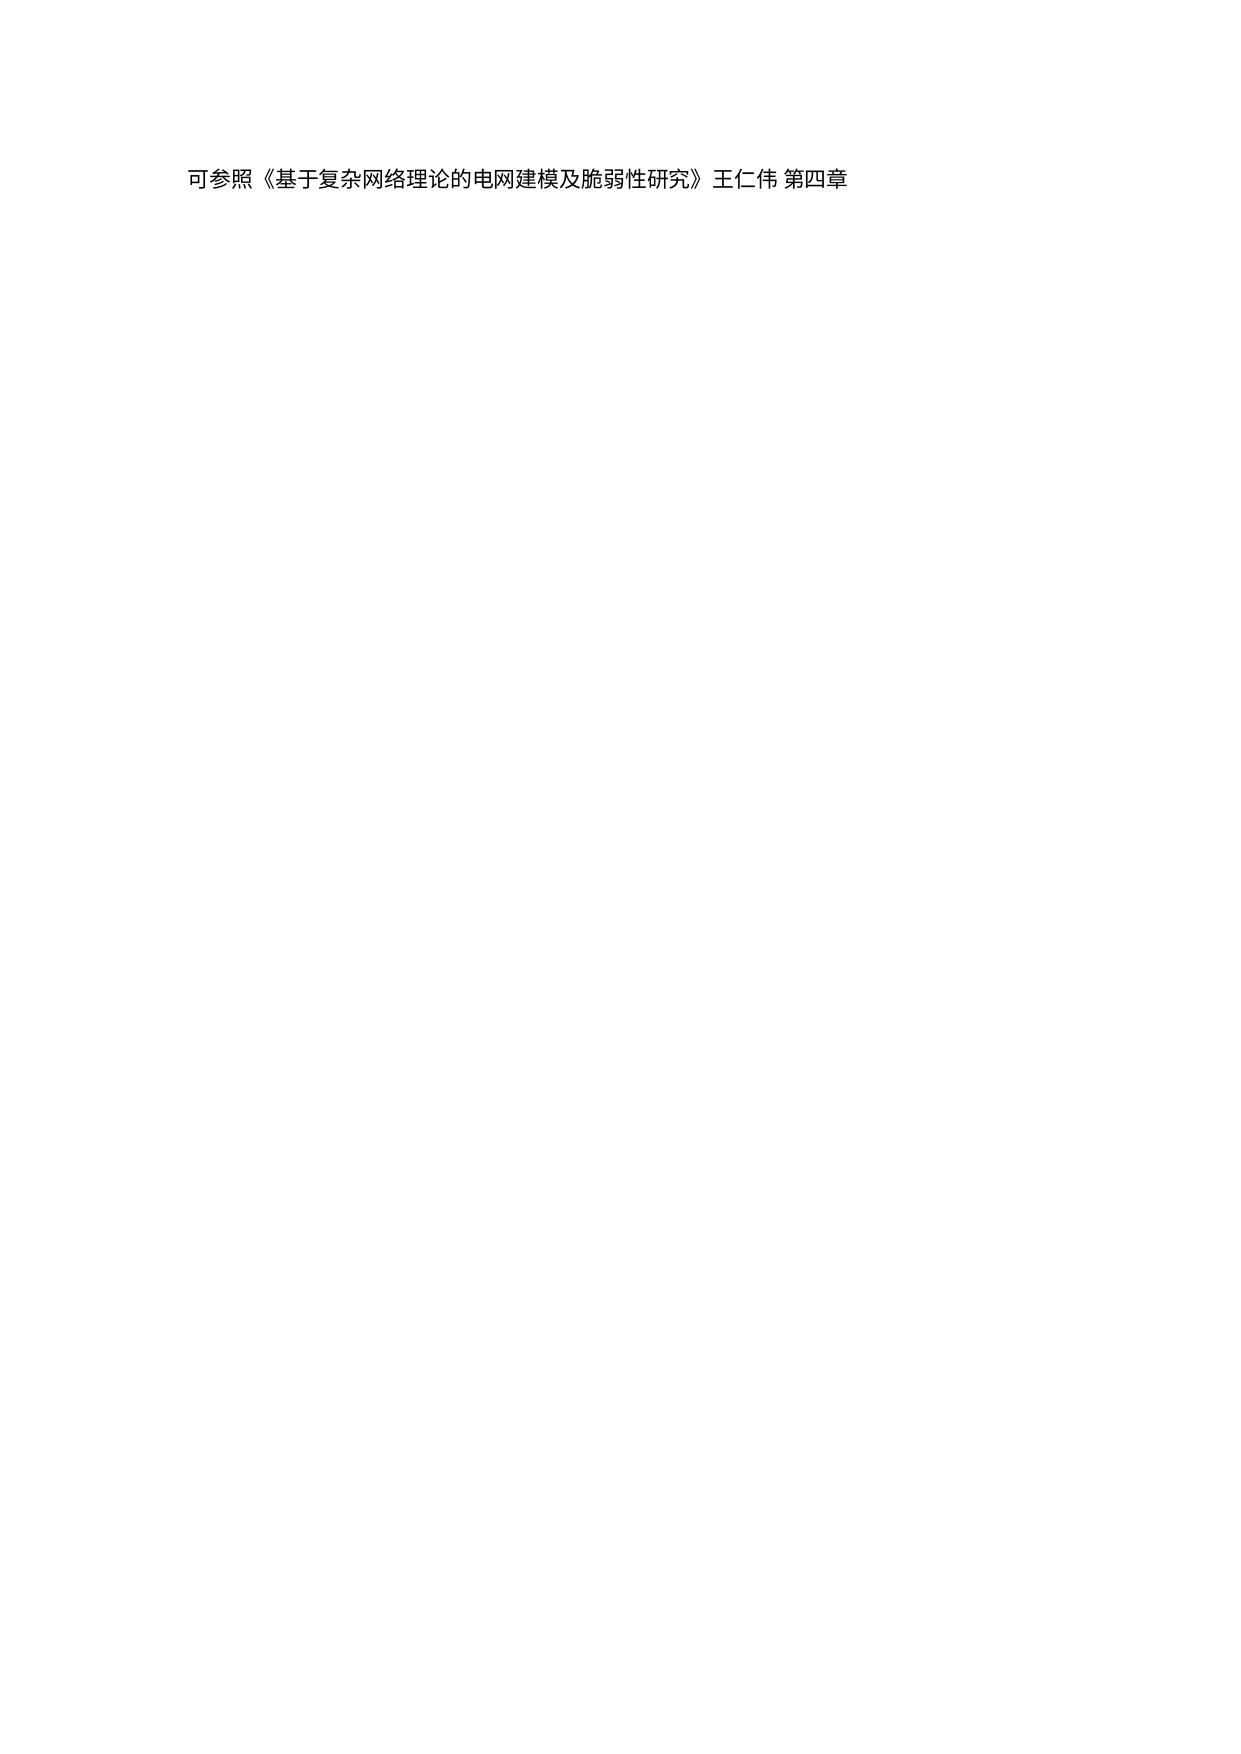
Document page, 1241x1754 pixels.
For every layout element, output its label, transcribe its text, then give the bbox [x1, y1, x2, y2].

text 可参照《基于复杂网络理论的电网建模及脆弱性研究》王仁伟 第四章 [187, 162, 1053, 194]
